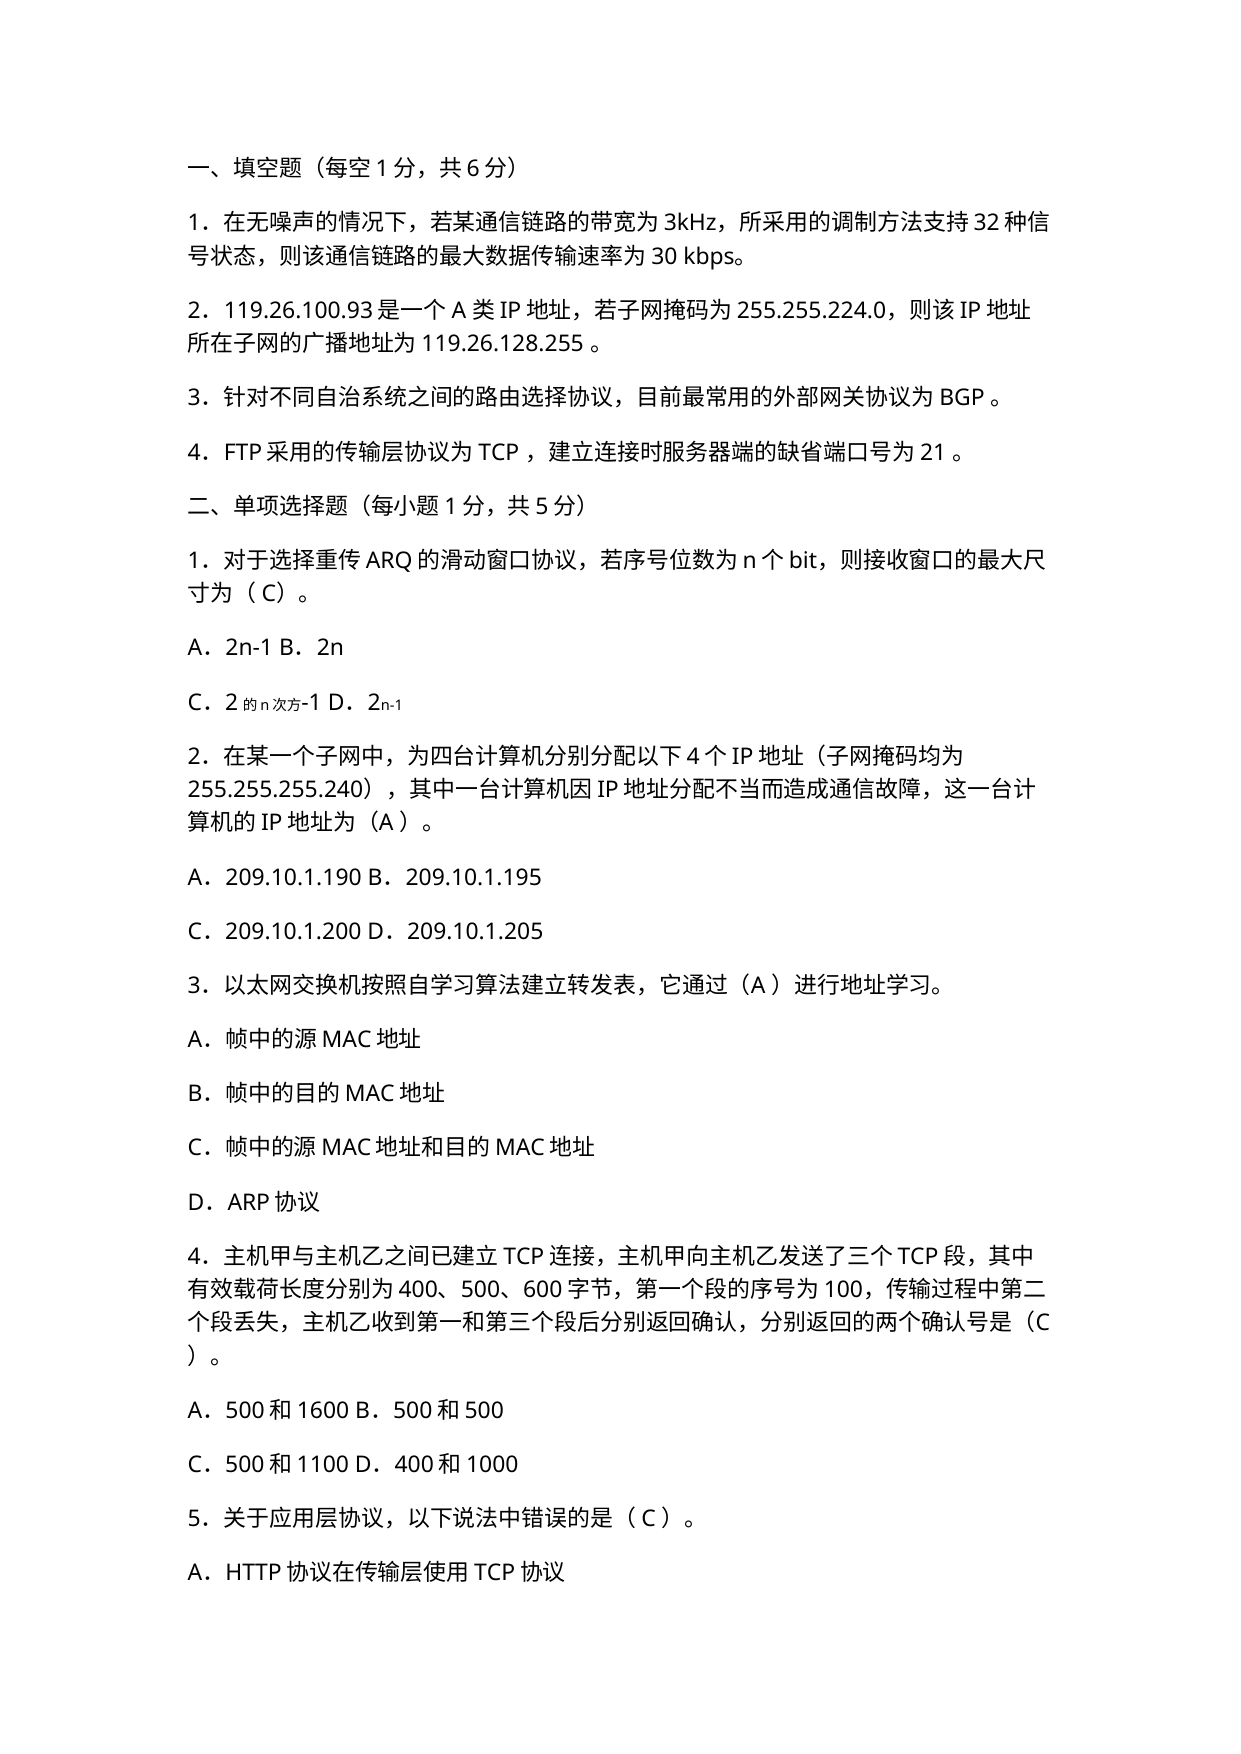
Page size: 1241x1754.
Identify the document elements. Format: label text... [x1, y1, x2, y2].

text 二、单项选择题（每小题1分，共5分） [187, 487, 1053, 521]
text A．帧中的源MAC地址 [187, 1021, 1053, 1054]
text C．500和1100 D．400和1000 [187, 1446, 1053, 1479]
text A．2n-1 B．2n [187, 629, 1053, 662]
text A．500和1600 B．500和500 [187, 1392, 1053, 1425]
text 4．FTP采用的传输层协议为 TCP ，建立连接时服务器端的缺省端口号为 21 。 [187, 433, 1053, 467]
text A．HTTP协议在传输层使用TCP协议 [187, 1554, 1053, 1587]
text B．帧中的目的MAC地址 [187, 1075, 1053, 1108]
text 1．在无噪声的情况下，若某通信链路的带宽为3kHz，所采用的调制方法支持32种信号状态，则该通信链路的最大数据传输速率为 30 kbps。 [187, 204, 1053, 271]
text 1．对于选择重传ARQ的滑动窗口协议，若序号位数为n个bit，则接收窗口的最大尺寸为（ C）。 [187, 542, 1053, 608]
text 2．119.26.100.93是一个 A 类IP地址，若子网掩码为255.255.224.0，则该IP地址所在子网的广播地址为119.26.128.255 。 [187, 292, 1053, 358]
text 5．关于应用层协议，以下说法中错误的是（ C ）。 [187, 1500, 1053, 1533]
text C．2的n次方-1 D．2n-1 [187, 683, 1053, 717]
text 一、填空题（每空1分，共6分） [187, 150, 1053, 183]
text C．帧中的源MAC地址和目的MAC地址 [187, 1129, 1053, 1162]
text C．209.10.1.200 D．209.10.1.205 [187, 912, 1053, 946]
text A．209.10.1.190 B．209.10.1.195 [187, 858, 1053, 892]
text 3．以太网交换机按照自学习算法建立转发表，它通过（A ）进行地址学习。 [187, 967, 1053, 1000]
text 2．在某一个子网中，为四台计算机分别分配以下4个IP地址（子网掩码均为255.255.255.240），其中一台计算机因IP地址分配不当而造成通信故障，这一台计算机的IP地址为（A ）。 [187, 737, 1053, 837]
text D．ARP协议 [187, 1183, 1053, 1217]
text 3．针对不同自治系统之间的路由选择协议，目前最常用的外部网关协议为 BGP 。 [187, 379, 1053, 412]
text 4．主机甲与主机乙之间已建立TCP连接，主机甲向主机乙发送了三个TCP段，其中有效载荷长度分别为400、500、600字节，第一个段的序号为100，传输过程中第二个段丢失，主机乙收到第一和第三个段后分别返回确认，分别返回的两个确认号是（C ）。 [187, 1237, 1053, 1371]
